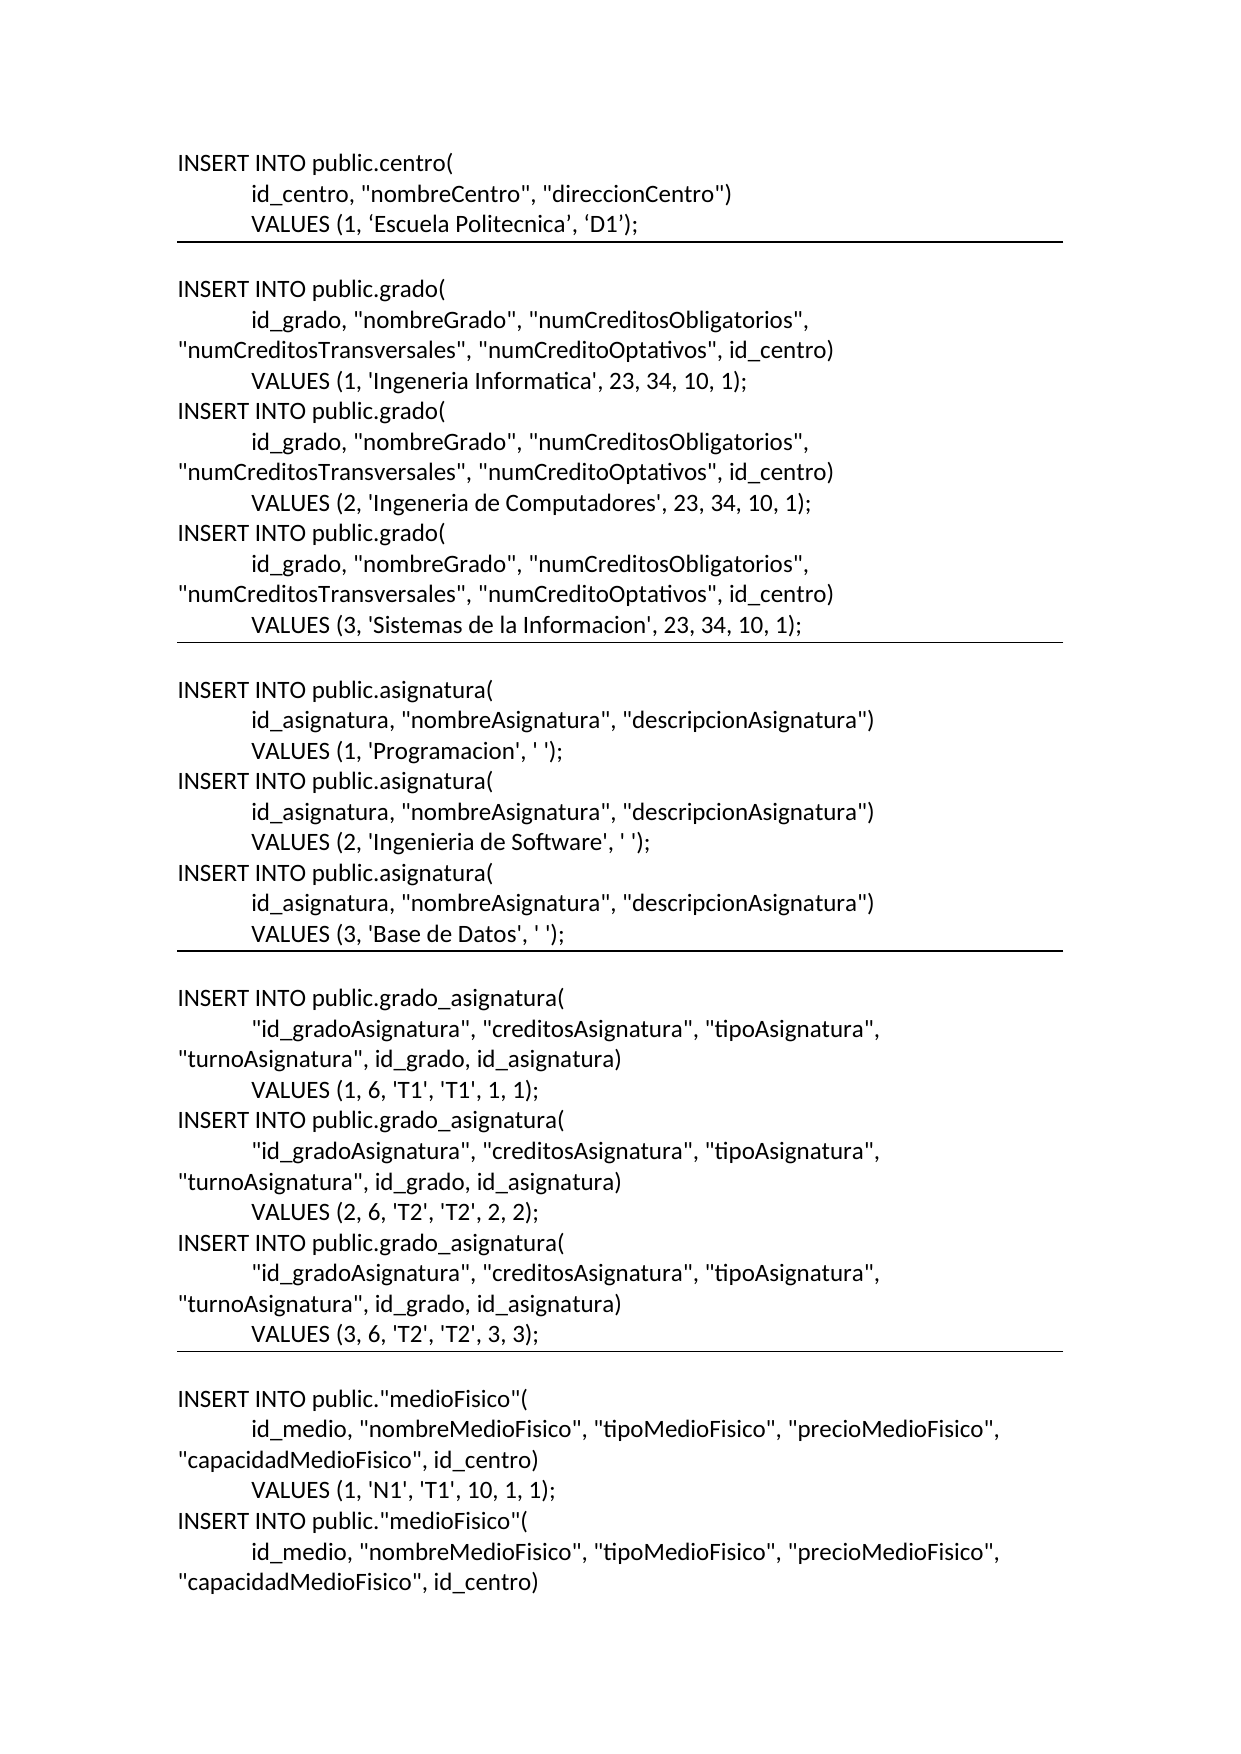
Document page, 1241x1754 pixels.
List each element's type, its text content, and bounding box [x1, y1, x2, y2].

text "id_gradoAsignatura", "creditosAsignatura", "tipoAsignatura", "turnoAsignatura", id_grado, id_asignatura) [177, 1135, 1063, 1196]
text VALUES (1, 6, 'T1', 'T1', 1, 1); [177, 1074, 1063, 1105]
text id_grado, "nombreGrado", "numCreditosObligatorios", "numCreditosTransversales", "numCreditoOptativos", id_centro) [177, 548, 1063, 609]
text VALUES (2, 'Ingeneria de Computadores', 23, 34, 10, 1); [177, 487, 1063, 517]
text INSERT INTO public.asignatura( [177, 674, 1063, 704]
text INSERT INTO public.grado_asignatura( [177, 1227, 1063, 1257]
text id_asignatura, "nombreAsignatura", "descripcionAsignatura") [177, 704, 1063, 735]
text id_asignatura, "nombreAsignatura", "descripcionAsignatura") [177, 887, 1063, 918]
text INSERT INTO public.asignatura( [177, 765, 1063, 796]
text INSERT INTO public.grado_asignatura( [177, 983, 1063, 1013]
text id_asignatura, "nombreAsignatura", "descripcionAsignatura") [177, 796, 1063, 826]
text INSERT INTO public.grado( [177, 517, 1063, 548]
text VALUES (1, ‘Escuela Politecnica’, ‘D1’); [177, 209, 1063, 241]
text VALUES (3, 6, 'T2', 'T2', 3, 3); [177, 1318, 1063, 1351]
text INSERT INTO public.centro( [177, 148, 1063, 178]
text INSERT INTO public.grado_asignatura( [177, 1105, 1063, 1135]
text INSERT INTO public."medioFisico"( [177, 1383, 1063, 1413]
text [177, 1536, 1063, 1597]
text VALUES (2, 'Ingenieria de Software', ' '); [177, 826, 1063, 857]
text id_centro, "nombreCentro", "direccionCentro") [177, 178, 1063, 209]
text VALUES (1, 'Programacion', ' '); [177, 735, 1063, 765]
text VALUES (1, 'N1', 'T1', 10, 1, 1); [177, 1474, 1063, 1505]
text id_grado, "nombreGrado", "numCreditosObligatorios", "numCreditosTransversales", "numCreditoOptativos", id_centro) [177, 426, 1063, 487]
text VALUES (1, 'Ingeneria Informatica', 23, 34, 10, 1); [177, 365, 1063, 395]
text INSERT INTO public.asignatura( [177, 857, 1063, 887]
text "id_gradoAsignatura", "creditosAsignatura", "tipoAsignatura", "turnoAsignatura", id_grado, id_asignatura) [177, 1257, 1063, 1318]
text VALUES (3, 'Sistemas de la Informacion', 23, 34, 10, 1); [177, 609, 1063, 642]
text "id_gradoAsignatura", "creditosAsignatura", "tipoAsignatura", "turnoAsignatura", id_grado, id_asignatura) [177, 1013, 1063, 1074]
text INSERT INTO public.grado( [177, 395, 1063, 426]
text VALUES (2, 6, 'T2', 'T2', 2, 2); [177, 1196, 1063, 1227]
text id_grado, "nombreGrado", "numCreditosObligatorios", "numCreditosTransversales", "numCreditoOptativos", id_centro) [177, 304, 1063, 365]
text INSERT INTO public."medioFisico"( [177, 1505, 1063, 1536]
text INSERT INTO public.grado( [177, 273, 1063, 304]
text VALUES (3, 'Base de Datos', ' '); [177, 918, 1063, 950]
text id_medio, "nombreMedioFisico", "tipoMedioFisico", "precioMedioFisico", "capacidadMedioFisico", id_centro) [177, 1413, 1063, 1474]
